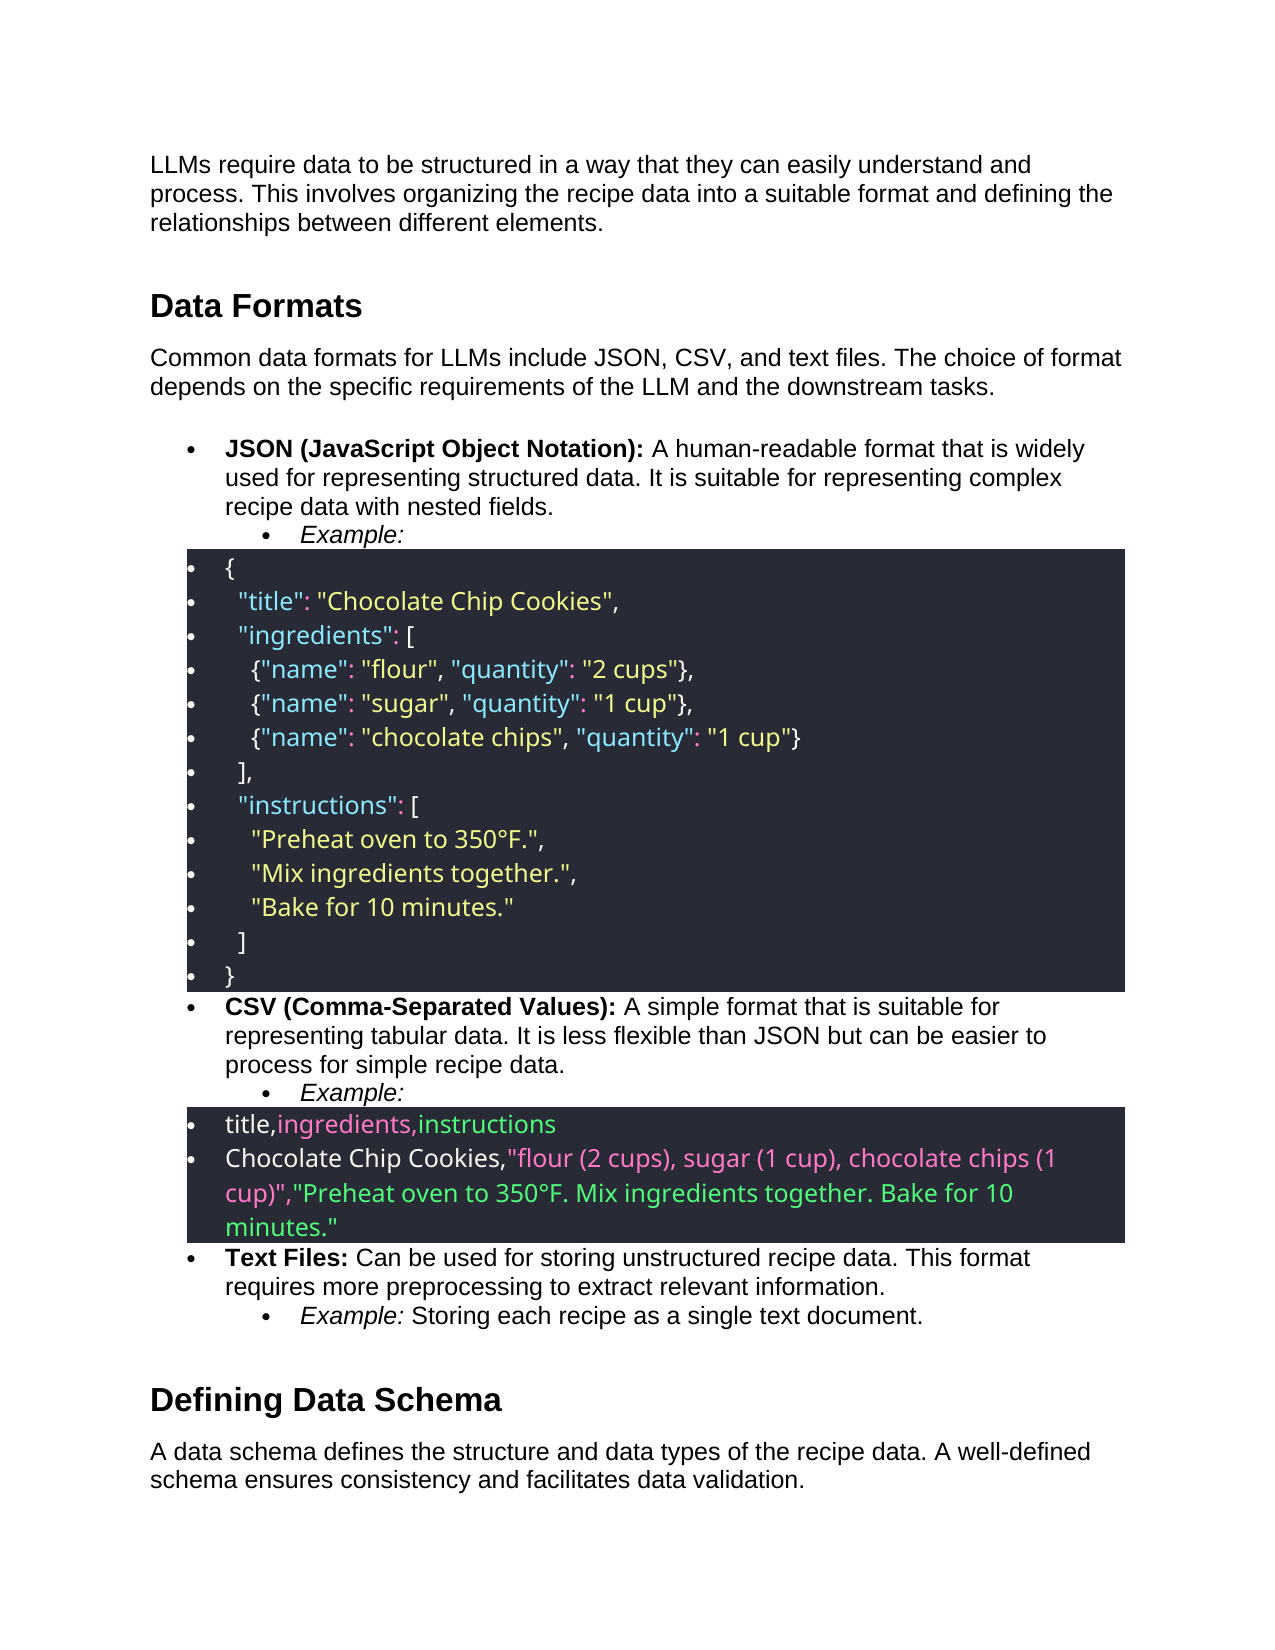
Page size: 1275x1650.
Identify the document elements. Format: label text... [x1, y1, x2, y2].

list JSON (JavaScript Object Notation): A human-readable format that is widely used for representing structured data. It is suitable for representing complex recipe data with nested fields. [187, 434, 1125, 521]
list ], [187, 754, 1125, 788]
list Chocolate Chip Cookies,"flour (2 cups), sugar (1 cup), chocolate chips (1 cup)","Preheat oven to 350°F. Mix ingredients together. Bake for 10 minutes." [187, 1141, 1125, 1243]
text A data schema defines the structure and data types of the recipe data. A well-defined schema ensures consistency and facilitates data validation. [150, 1437, 1125, 1494]
text Defining Data Schema [150, 1379, 1125, 1418]
list Example: [262, 521, 1125, 549]
list "instructions": [ [187, 788, 1125, 822]
list "title": "Chocolate Chip Cookies", [187, 583, 1125, 617]
text Common data formats for LLMs include JSON, CSV, and text files. The choice of format depends on the specific requirements of the LLM and the downstream tasks. [150, 343, 1125, 401]
list {"name": "chocolate chips", "quantity": "1 cup"} [187, 719, 1125, 754]
list } [187, 958, 1125, 992]
list title,ingredients,instructions [187, 1107, 1125, 1141]
list CSV (Comma-Separated Values): A simple format that is suitable for representing tabular data. It is less flexible than JSON but can be easier to process for simple recipe data. [187, 992, 1125, 1078]
list "Bake for 10 minutes." [187, 890, 1125, 924]
list "ingredients": [ [187, 617, 1125, 651]
list {"name": "flour", "quantity": "2 cups"}, [187, 651, 1125, 686]
list Text Files: Can be used for storing unstructured recipe data. This format requires more preprocessing to extract relevant information. [187, 1243, 1125, 1301]
list { [187, 549, 1125, 583]
list "Preheat oven to 350°F.", [187, 822, 1125, 856]
list ] [187, 924, 1125, 958]
list "Mix ingredients together.", [187, 856, 1125, 890]
text Data Formats [150, 286, 1125, 325]
list {"name": "sugar", "quantity": "1 cup"}, [187, 686, 1125, 719]
text LLMs require data to be structured in a way that they can easily understand and process. This involves organizing the recipe data into a suitable format and defining the relationships between different elements. [150, 150, 1125, 236]
list Example: Storing each recipe as a single text document. [262, 1301, 1125, 1329]
list Example: [262, 1078, 1125, 1107]
